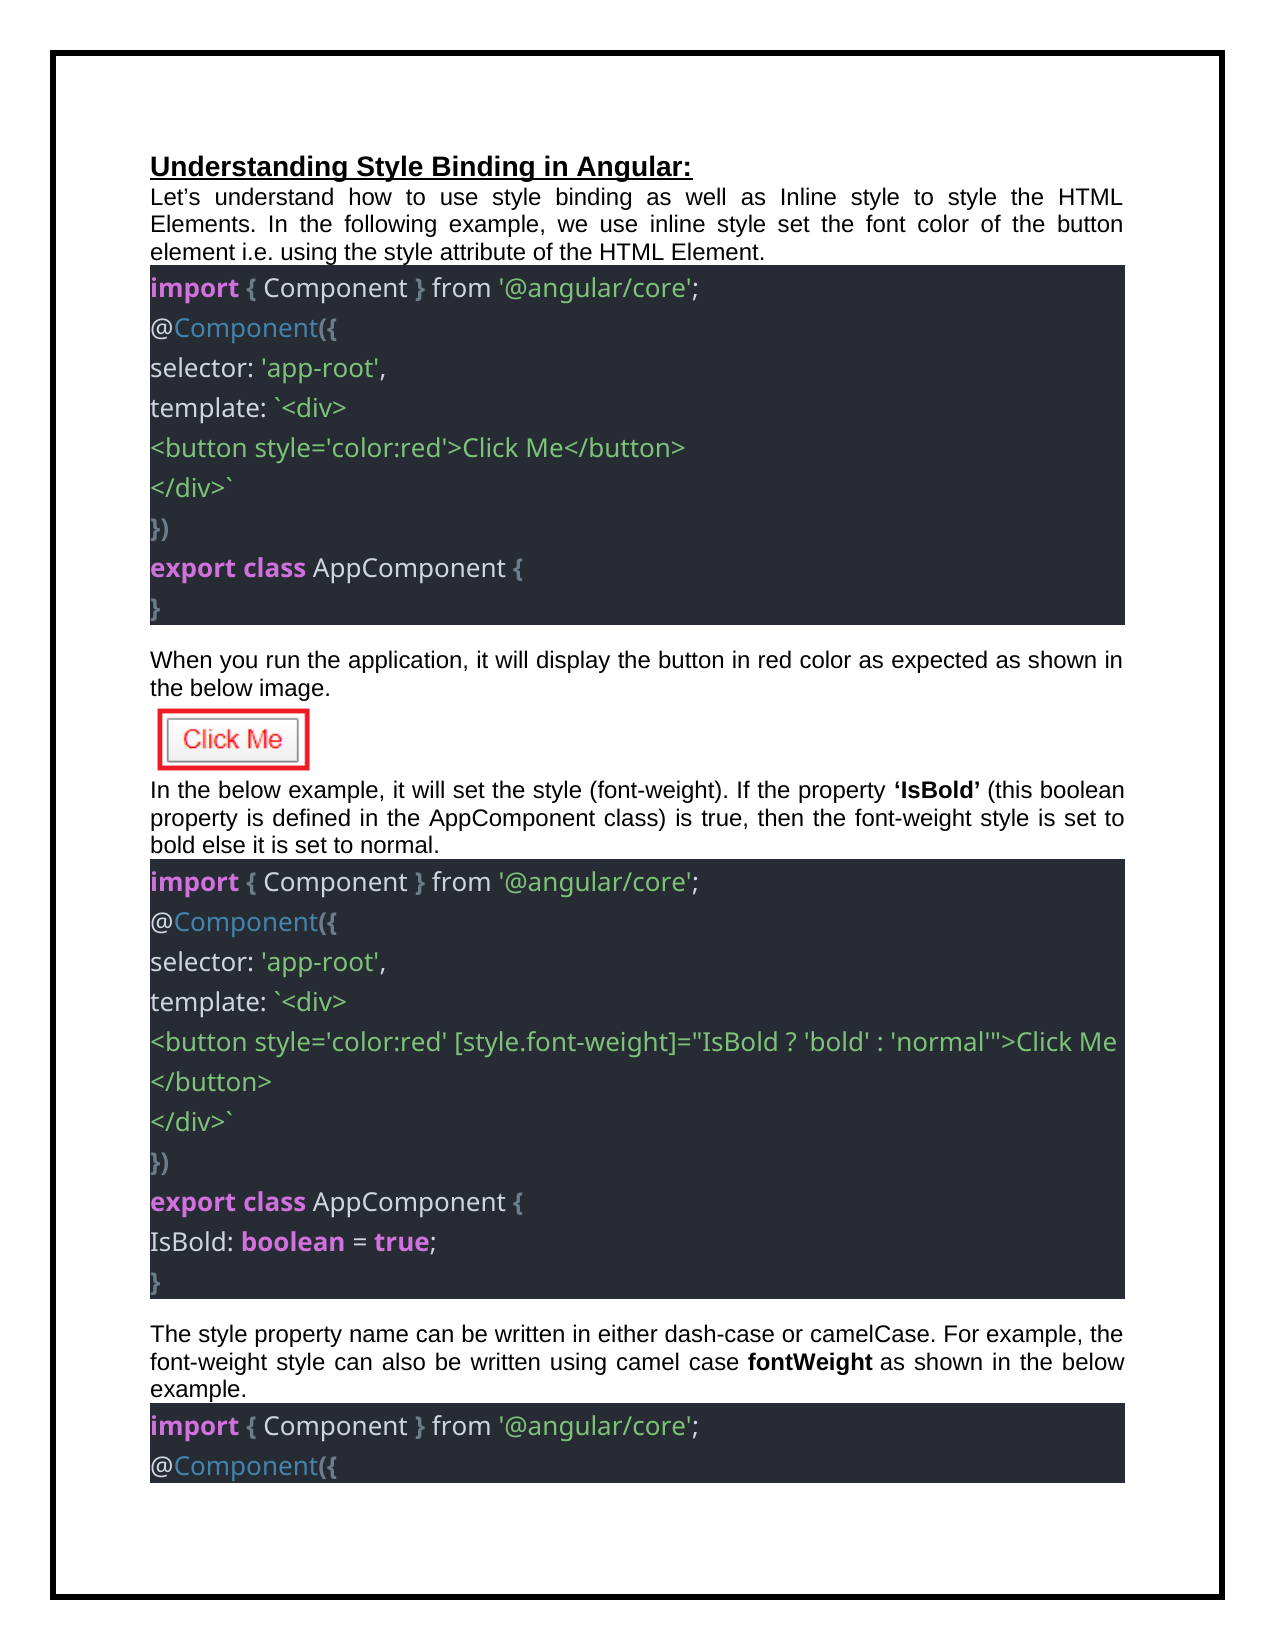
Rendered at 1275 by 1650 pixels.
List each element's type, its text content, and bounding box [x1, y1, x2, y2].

text <button style='color:red'>Click Me</button> [150, 425, 1125, 465]
text template: `<div> [150, 385, 1125, 425]
text export class AppComponent { [150, 545, 1125, 585]
text }) [150, 1139, 1125, 1179]
text import { Component } from '@angular/core'; [150, 265, 1125, 305]
text import { Component } from '@angular/core'; [150, 1403, 1125, 1443]
text In the below example, it will set the style (font-weight). If the property ‘IsBold’ (this boolean property is defined in the AppComponent class) is true, then the font-weight style is set to bold else it is set to normal. [150, 776, 1125, 859]
text @Component({ [150, 899, 1125, 939]
text </div>` [150, 1099, 1125, 1139]
text } [150, 1259, 1125, 1299]
text Understanding Style Binding in Angular: [150, 150, 1125, 182]
text </div>` [150, 465, 1125, 505]
text }) [150, 505, 1125, 545]
text selector: 'app-root', [150, 345, 1125, 385]
text @Component({ [150, 305, 1125, 345]
text import { Component } from '@angular/core'; [150, 859, 1125, 899]
text selector: 'app-root', [150, 939, 1125, 979]
text Let’s understand how to use style binding as well as Inline style to style the HTML Elements. In the following example, we use inline style set the font color of the button element i.e. using the style attribute of the HTML Element. [150, 182, 1125, 265]
text <button style='color:red' [style.font-weight]="IsBold ? 'bold' : 'normal'">Click Me [150, 1019, 1125, 1059]
text </button> [150, 1059, 1125, 1099]
text The style property name can be written in either dash-case or camelCase. For example, the font-weight style can also be written using camel case fontWeight as shown in the below example. [150, 1320, 1125, 1403]
text } [150, 585, 1125, 625]
text export class AppComponent { [150, 1179, 1125, 1219]
text When you run the application, it will display the button in red color as expected as shown in the below image. [150, 646, 1125, 701]
text @Component({ [150, 1443, 1125, 1483]
picture [150, 701, 313, 777]
text IsBold: boolean = true; [150, 1219, 1125, 1259]
text template: `<div> [150, 979, 1125, 1019]
